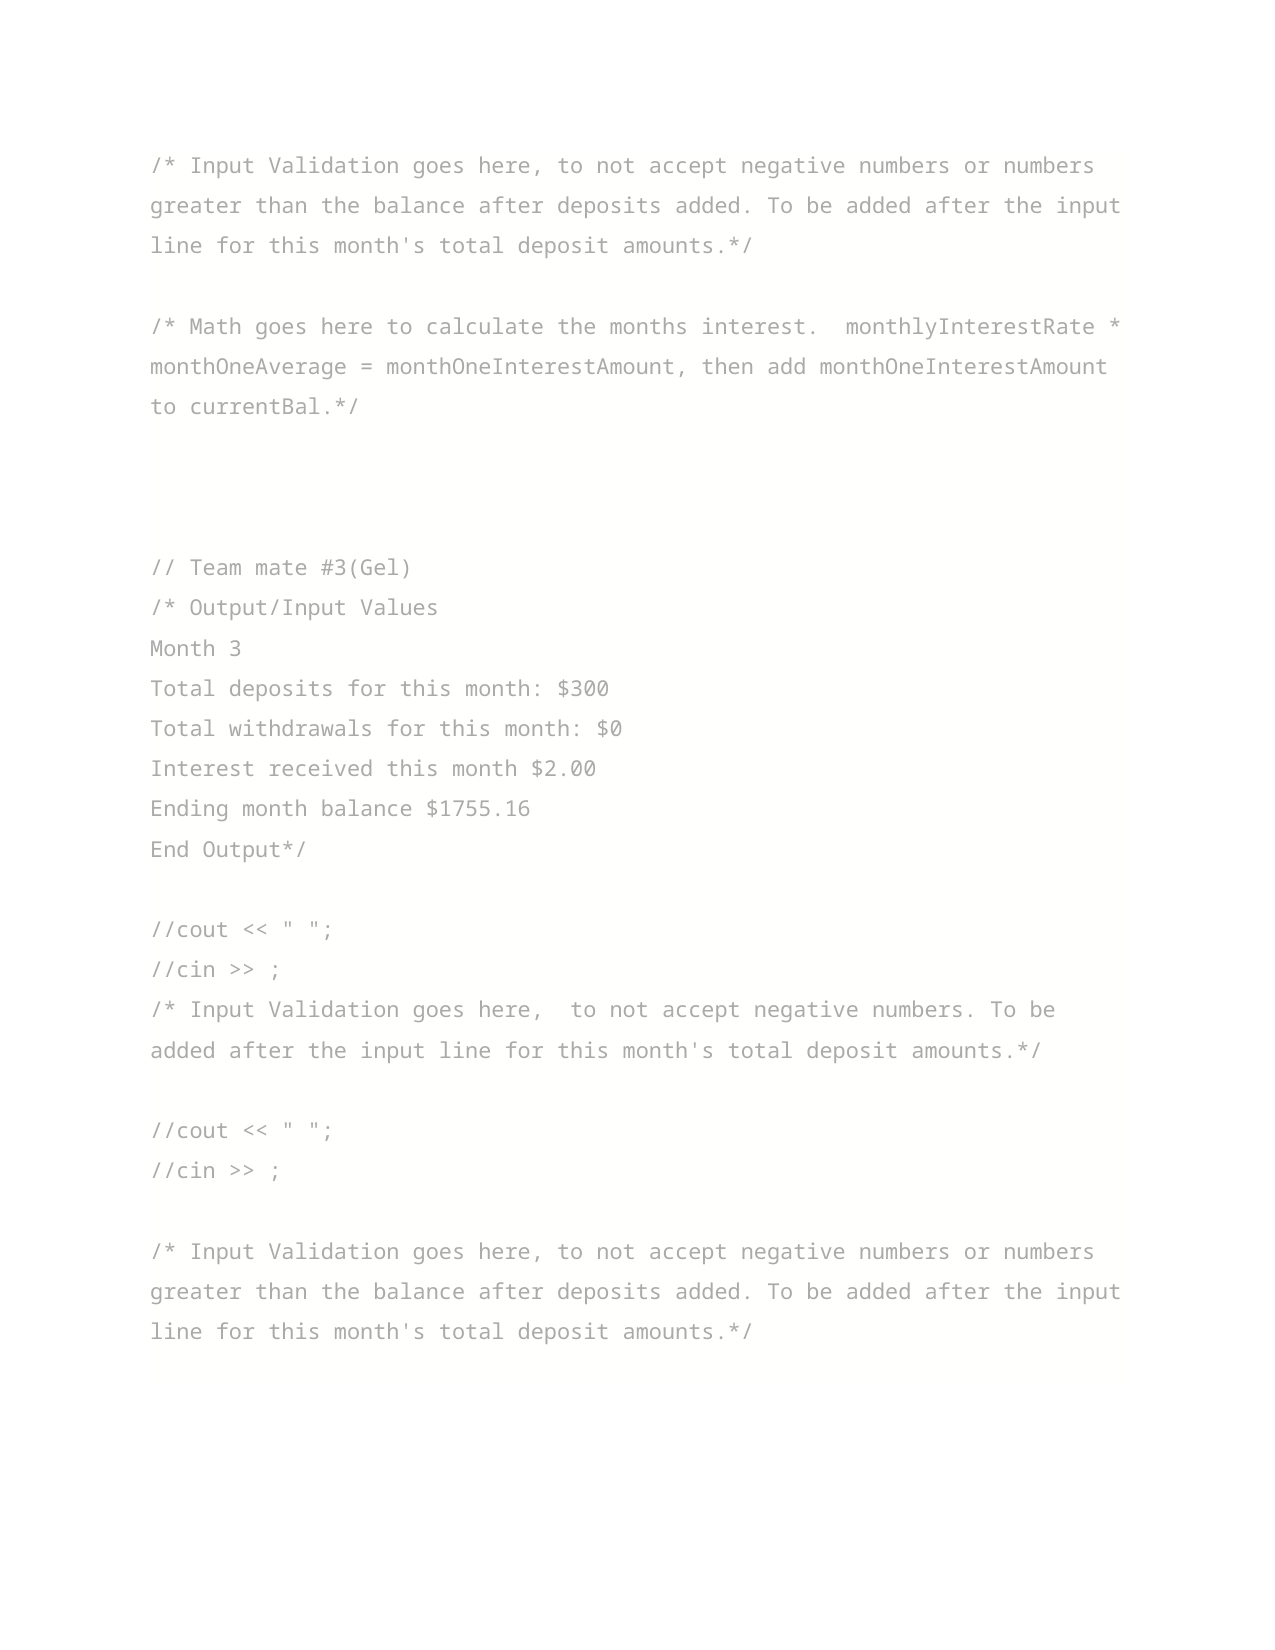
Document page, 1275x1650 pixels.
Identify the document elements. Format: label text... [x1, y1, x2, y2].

text Interest received this month $2.00 [150, 753, 1125, 783]
text Total deposits for this month: $300 [150, 673, 1125, 702]
text End Output*/ [150, 833, 1125, 863]
text /* Output/Input Values [150, 592, 1125, 622]
text //cin >> ; [150, 954, 1125, 984]
text Ending month balance $1755.16 [150, 793, 1125, 823]
text Total withdrawals for this month: $0 [150, 713, 1125, 743]
text //cout << " "; [150, 914, 1125, 944]
text //cout << " "; [150, 1115, 1125, 1145]
text /* Math goes here to calculate the months interest. monthlyInterestRate * monthOneAverage = monthOneInterestAmount, then add monthOneInterestAmount to currentBal.*/ [150, 311, 1125, 421]
text /* Input Validation goes here, to not accept negative numbers or numbers greater than the balance after deposits added. To be added after the input line for this month's total deposit amounts.*/ [150, 1236, 1125, 1346]
text /* Input Validation goes here, to not accept negative numbers or numbers greater than the balance after deposits added. To be added after the input line for this month's total deposit amounts.*/ [150, 150, 1125, 260]
text //cin >> ; [150, 1155, 1125, 1185]
text Month 3 [150, 632, 1125, 662]
text // Team mate #3(Gel) [150, 552, 1125, 582]
text /* Input Validation goes here, to not accept negative numbers. To be added after the input line for this month's total deposit amounts.*/ [150, 994, 1125, 1064]
